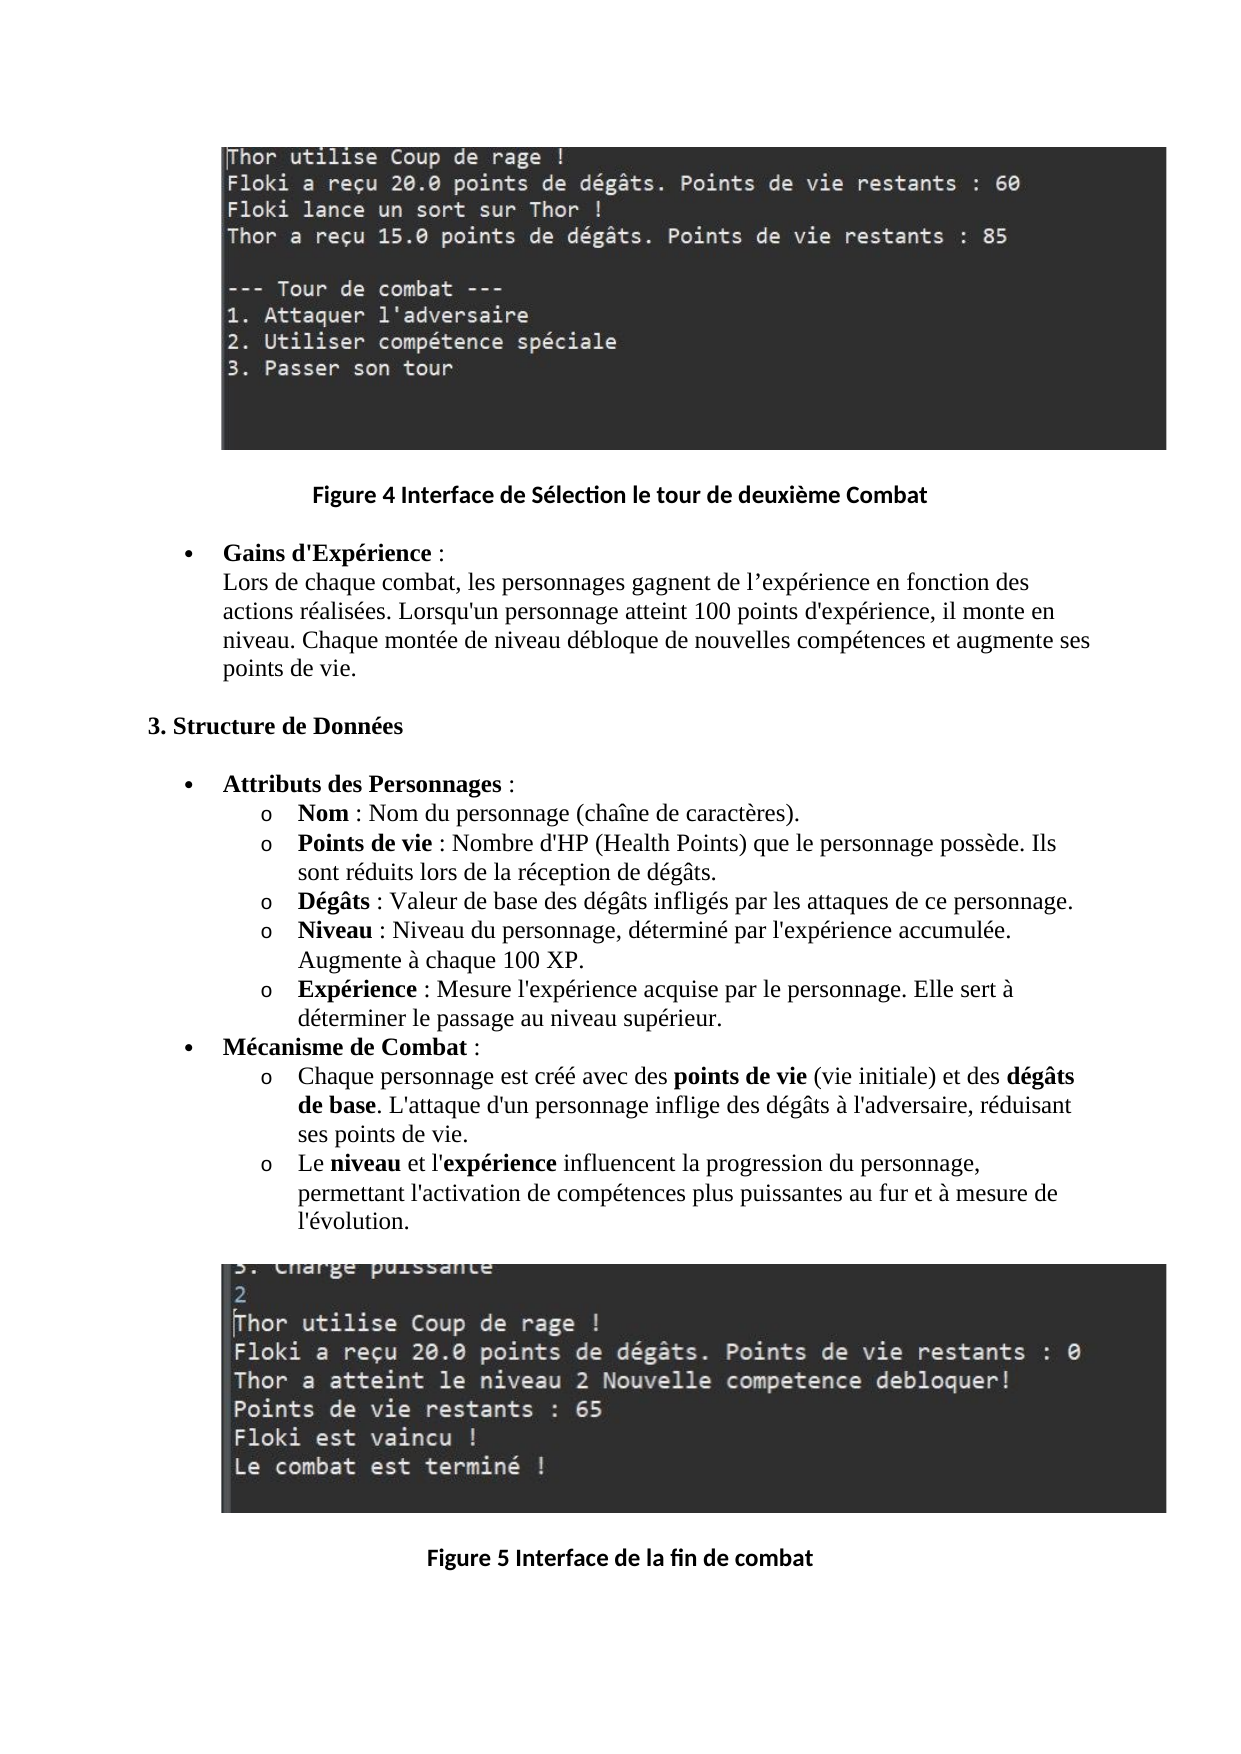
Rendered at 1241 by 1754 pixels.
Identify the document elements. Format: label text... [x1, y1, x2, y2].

list Niveau : Niveau du personnage, déterminé par l'expérience accumulée. Augmente à chaque 100 XP. [260, 916, 1093, 974]
picture [221, 147, 1167, 450]
list Expérience : Mesure l'expérience acquise par le personnage. Elle sert à déterminer le passage au niveau supérieur. [260, 974, 1093, 1032]
text Figure 4 Interface de Sélection le tour de deuxième Combat [148, 479, 1093, 509]
list Dégâts : Valeur de base des dégâts infligés par les attaques de ce personnage. [260, 886, 1093, 916]
list Nom : Nom du personnage (chaîne de caractères). [260, 798, 1093, 828]
picture [221, 1264, 1167, 1513]
list Attributs des Personnages : [185, 769, 1093, 798]
list Points de vie : Nombre d'HP (Health Points) que le personnage possède. Ils sont réduits lors de la réception de dégâts. [260, 828, 1093, 886]
list Mécanisme de Combat : [185, 1032, 1093, 1061]
list Gains d'Expérience : Lors de chaque combat, les personnages gagnent de l’expérience en fonction des actions réalisées. Lorsqu'un personnage atteint 100 points d'expérience, il monte en niveau. Chaque montée de niveau débloque de nouvelles compétences et augmente ses points de vie. [185, 538, 1093, 682]
list Chaque personnage est créé avec des points de vie (vie initiale) et des dégâts de base. L'attaque d'un personnage inflige des dégâts à l'adversaire, réduisant ses points de vie. [260, 1061, 1093, 1148]
text 3. Structure de Données [148, 711, 1093, 740]
list Le niveau et l'expérience influencent la progression du personnage, permettant l'activation de compétences plus puissantes au fur et à mesure de l'évolution. [260, 1148, 1093, 1235]
text Figure 5 Interface de la fin de combat [148, 1542, 1093, 1573]
